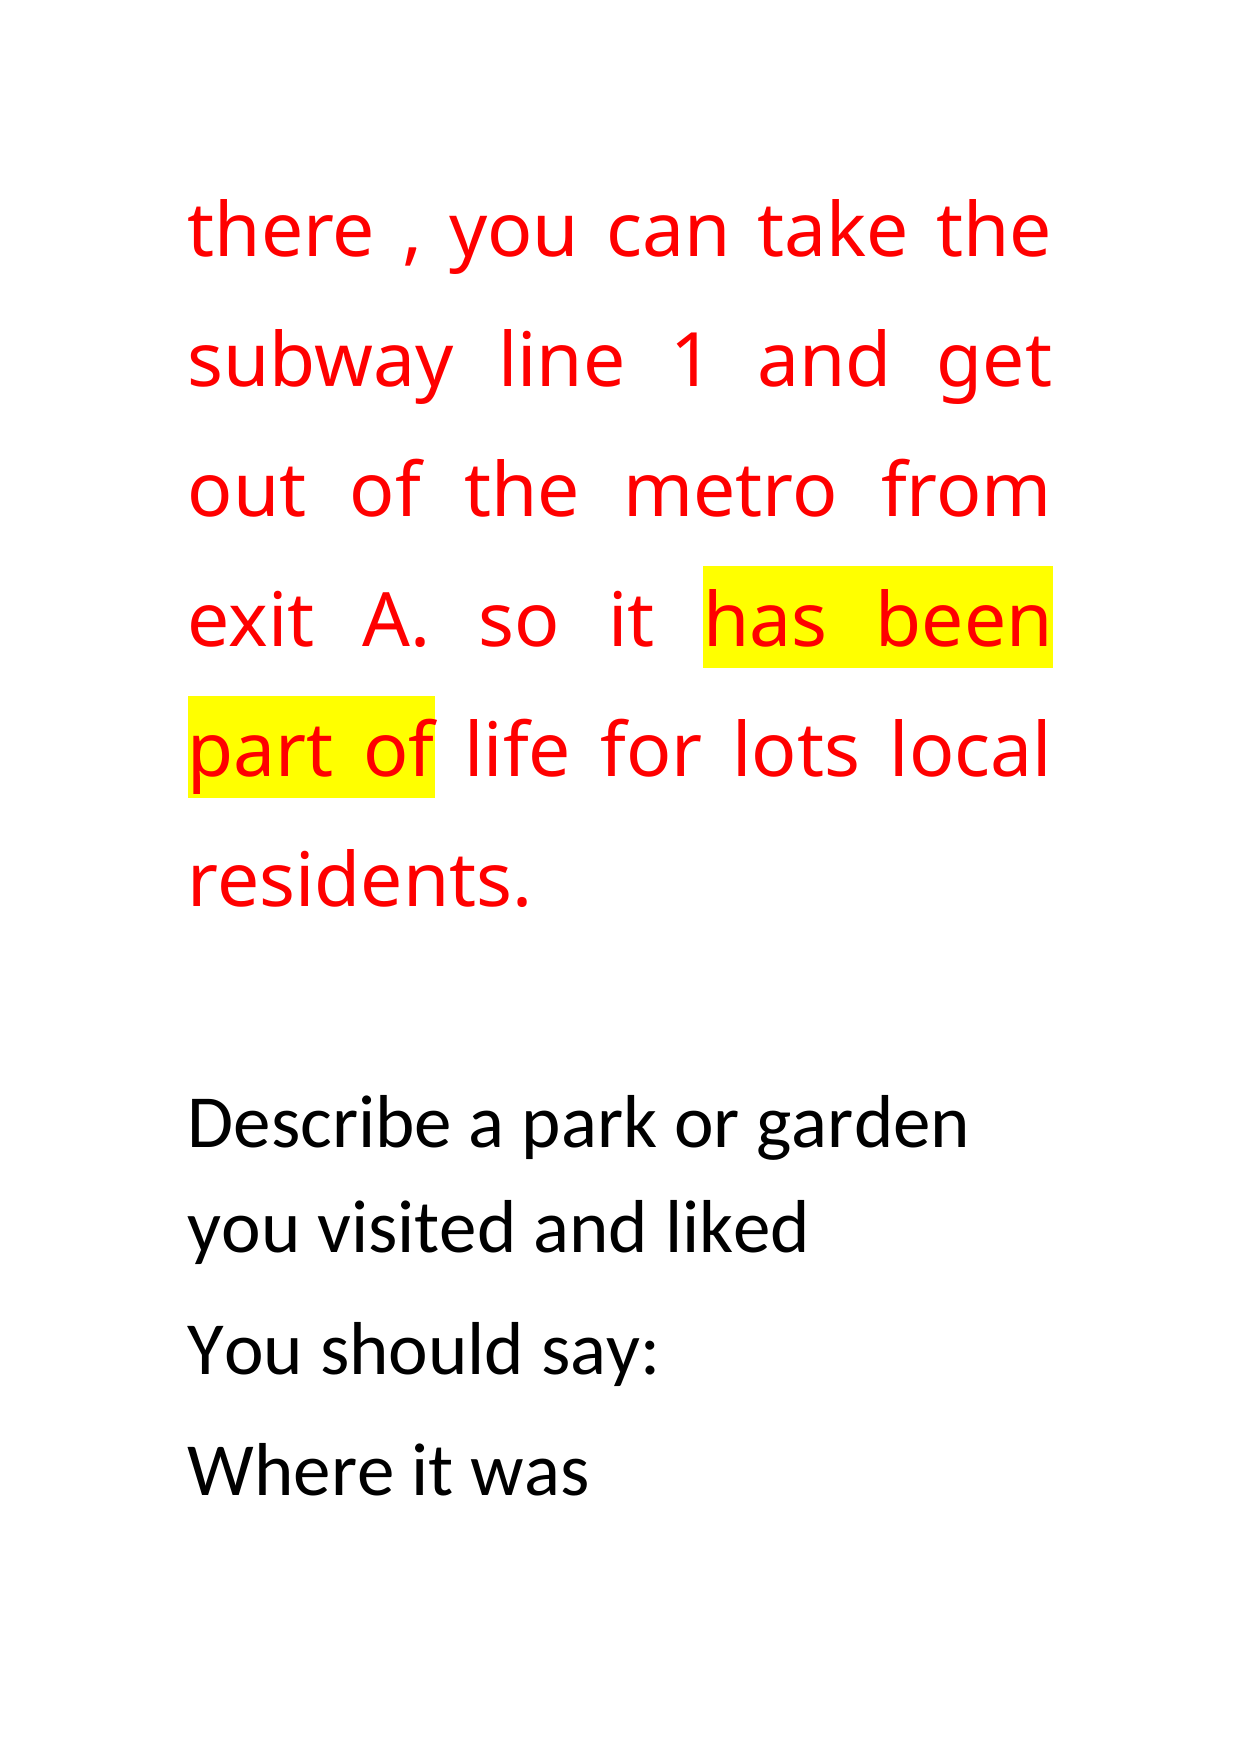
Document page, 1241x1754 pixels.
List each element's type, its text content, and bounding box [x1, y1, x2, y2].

text You should say: [187, 1299, 1053, 1396]
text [187, 162, 1053, 942]
text Where it was [187, 1420, 1053, 1518]
text Describe a park or garden you visited and liked [187, 1072, 1053, 1275]
